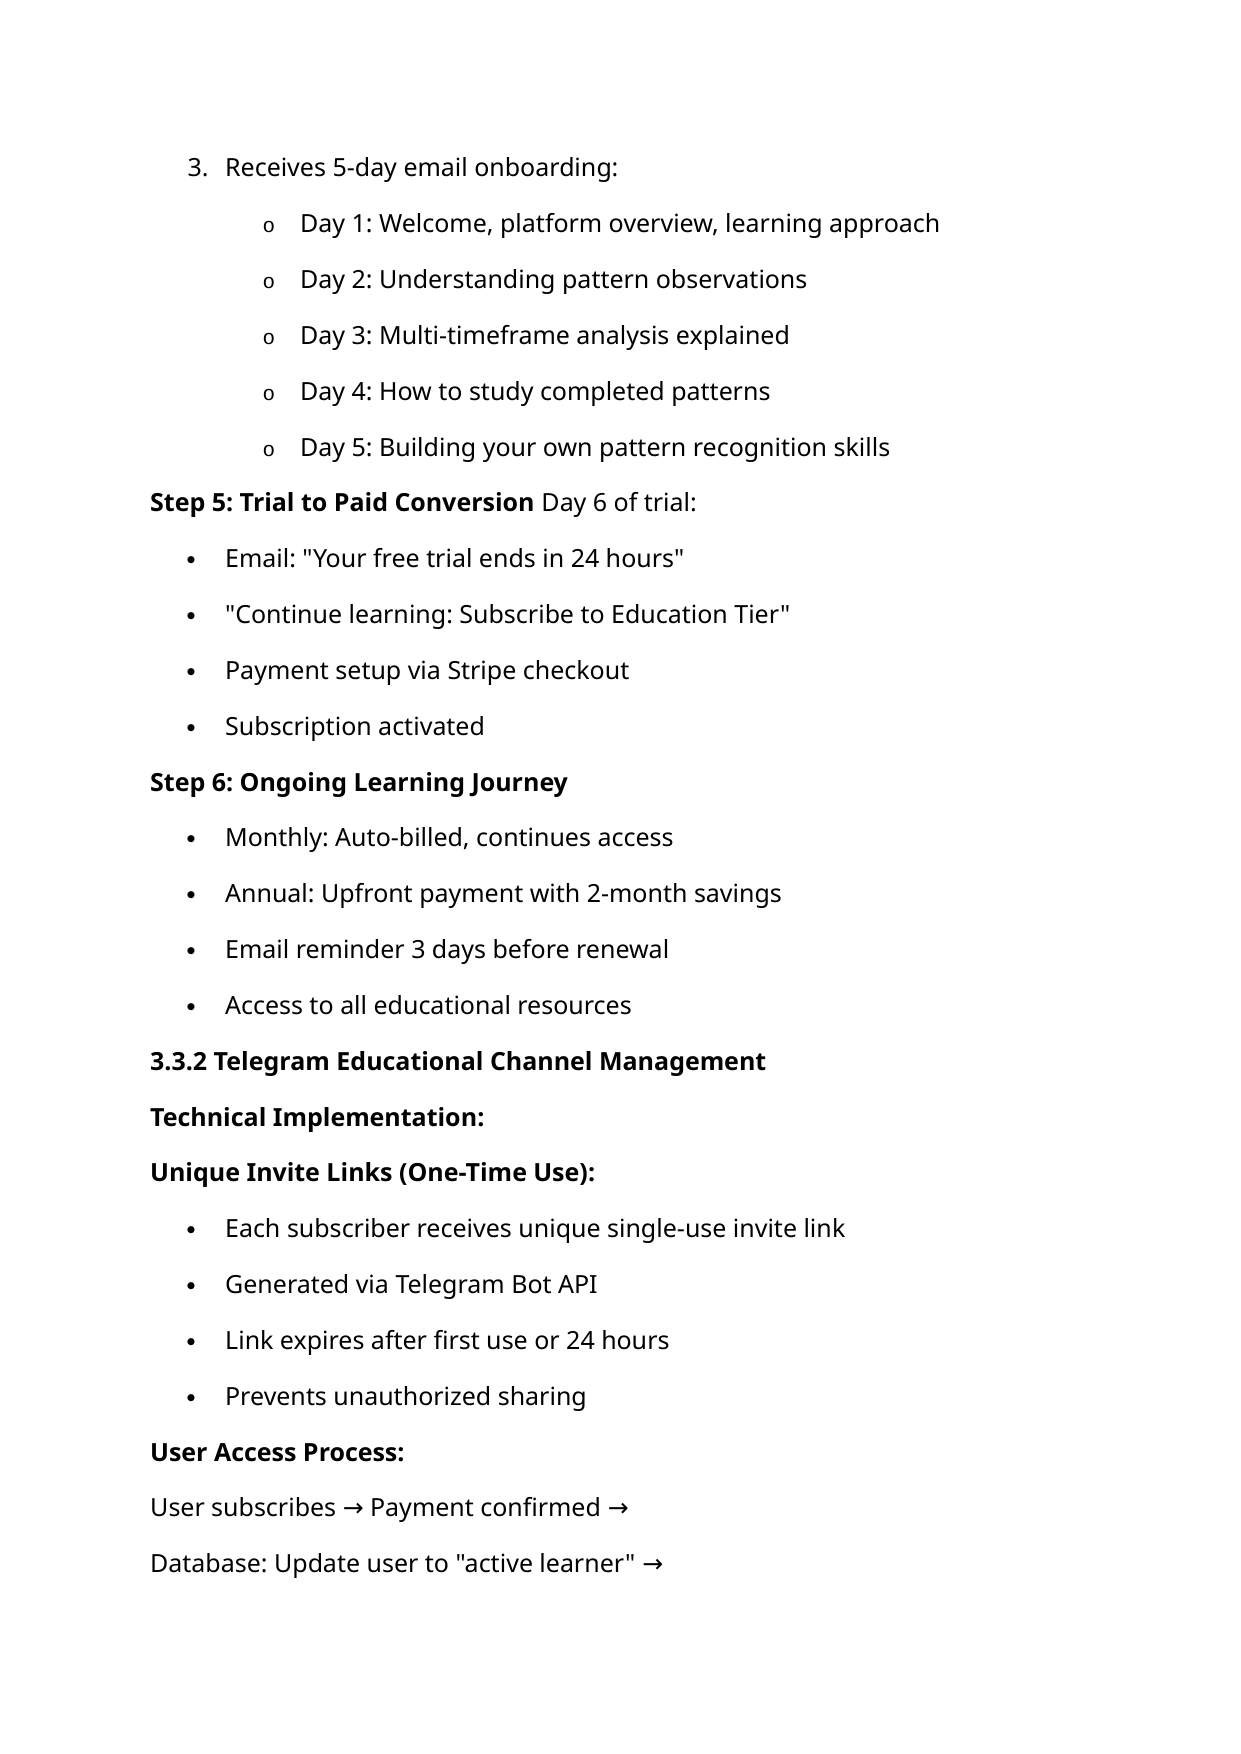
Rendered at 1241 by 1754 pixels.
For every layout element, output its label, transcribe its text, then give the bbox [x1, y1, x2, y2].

text Unique Invite Links (One-Time Use): [150, 1155, 1090, 1189]
list Day 5: Building your own pattern recognition skills [262, 429, 1090, 463]
list Email reminder 3 days before renewal [187, 932, 1090, 966]
list Prevents unauthorized sharing [187, 1378, 1090, 1412]
text Step 6: Ongoing Learning Journey [150, 764, 1090, 798]
list Subscription activated [187, 708, 1090, 742]
text Database: Update user to "active learner" → [150, 1546, 1090, 1580]
text User Access Process: [150, 1434, 1090, 1468]
text Technical Implementation: [150, 1099, 1090, 1133]
list Day 4: How to study completed patterns [262, 373, 1090, 407]
list Day 1: Welcome, platform overview, learning approach [262, 206, 1090, 240]
list Generated via Telegram Bot API [187, 1267, 1090, 1301]
list Each subscriber receives unique single-use invite link [187, 1211, 1090, 1245]
list Link expires after first use or 24 hours [187, 1322, 1090, 1357]
list Email: "Your free trial ends in 24 hours" [187, 541, 1090, 575]
list Monthly: Auto-billed, continues access [187, 820, 1090, 854]
list Access to all educational resources [187, 987, 1090, 1022]
text 3.3.2 Telegram Educational Channel Management [150, 1043, 1090, 1077]
list Receives 5-day email onboarding: [187, 150, 1090, 184]
list Payment setup via Stripe checkout [187, 652, 1090, 687]
list Annual: Upfront payment with 2-month savings [187, 876, 1090, 910]
text Step 5: Trial to Paid Conversion Day 6 of trial: [150, 485, 1090, 519]
text User subscribes → Payment confirmed → [150, 1490, 1090, 1524]
list Day 2: Understanding pattern observations [262, 262, 1090, 296]
list Day 3: Multi-timeframe analysis explained [262, 317, 1090, 352]
list "Continue learning: Subscribe to Education Tier" [187, 597, 1090, 631]
